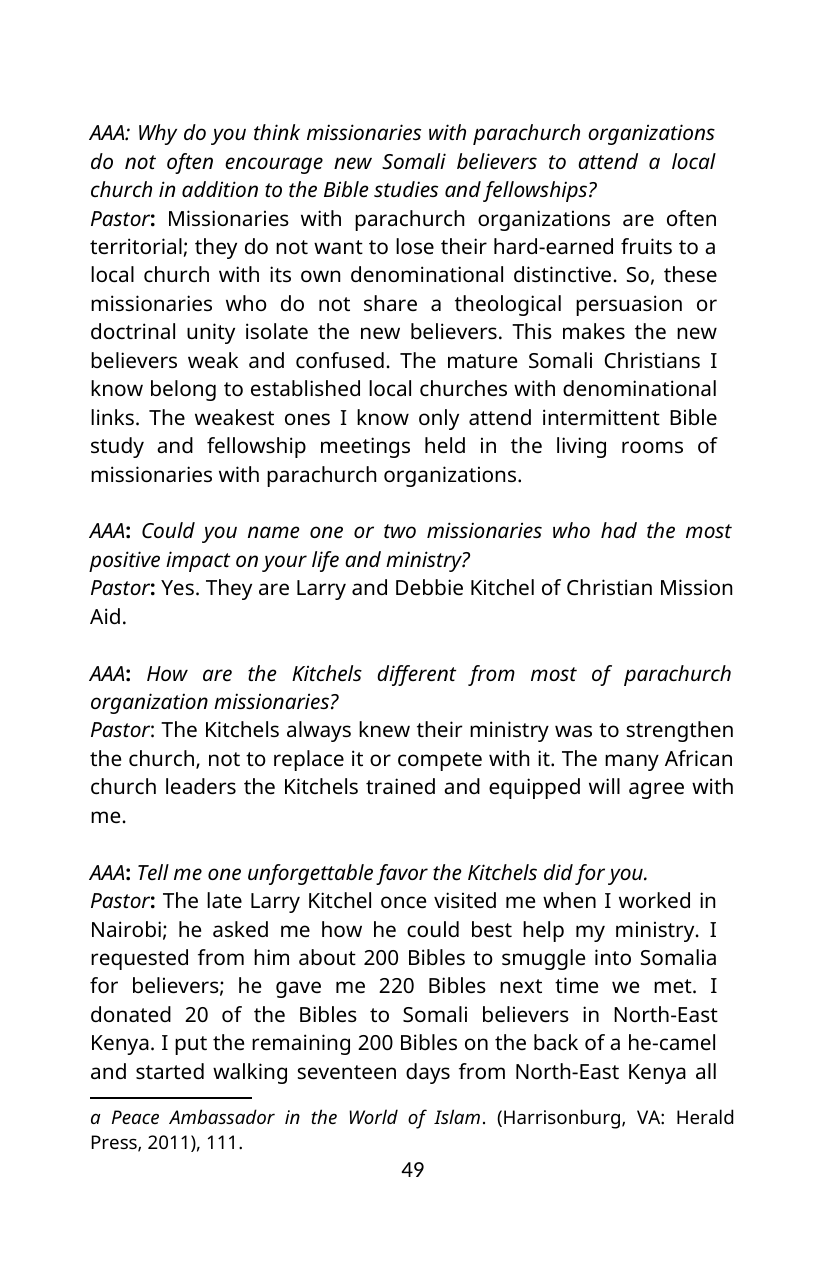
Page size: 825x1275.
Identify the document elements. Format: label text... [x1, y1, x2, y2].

text AAA: Tell me one unforgettable favor the Kitchels did for you. [90, 858, 735, 886]
text AAA: How are the Kitchels different from most of parachurch organization missionaries? [90, 659, 735, 716]
text Pastor: Yes. They are Larry and Debbie Kitchel of Christian Mission Aid. [90, 573, 735, 630]
text Pastor: Missionaries with parachurch organizations are often territorial; they do not want to lose their hard-earned fruits to a local church with its own denominational distinctive. So, these missionaries who do not share a theological persuasion or doctrinal unity isolate the new believers. This makes the new believers weak and confused. The mature Somali Christians I know belong to established local churches with denominational links. The weakest ones I know only attend intermittent Bible study and fellowship meetings held in the living rooms of missionaries with parachurch organizations. [90, 204, 718, 488]
text Pastor: The Kitchels always knew their ministry was to strengthen the church, not to replace it or compete with it. The many African church leaders the Kitchels trained and equipped will agree with me. [90, 716, 735, 829]
text AAA: Could you name one or two missionaries who had the most positive impact on your life and ministry? [90, 517, 735, 573]
text AAA: Why do you think missionaries with parachurch organizations do not often encourage new Somali believers to attend a local church in addition to the Bible studies and fellowships? [90, 118, 718, 204]
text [90, 886, 718, 1085]
